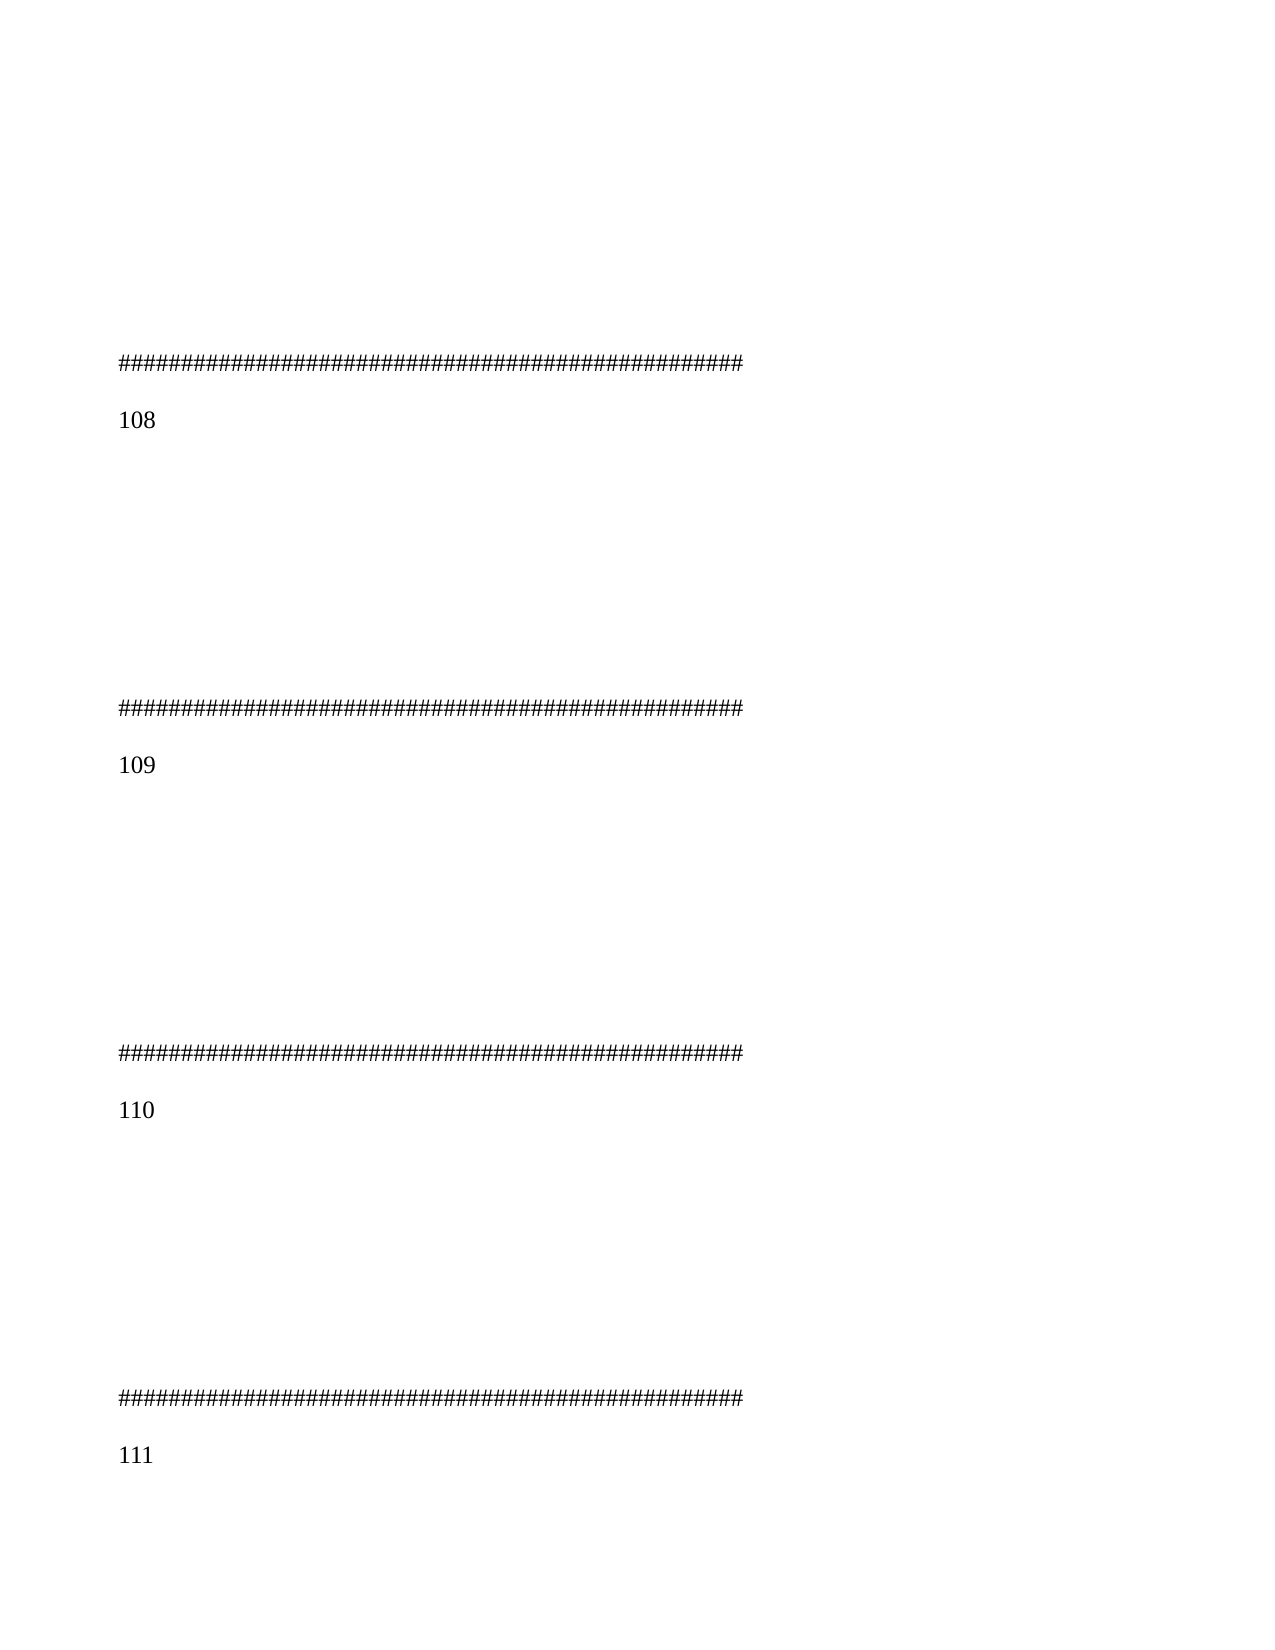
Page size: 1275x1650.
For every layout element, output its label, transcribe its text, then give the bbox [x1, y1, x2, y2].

text 110 [118, 1096, 1157, 1124]
text 108 [118, 406, 1157, 434]
text 111 [118, 1441, 1157, 1469]
text ################################################## [118, 1383, 1157, 1412]
text ################################################## [118, 348, 1157, 377]
text ################################################## [118, 1038, 1157, 1067]
text ################################################## [118, 693, 1157, 722]
text 109 [118, 751, 1157, 779]
